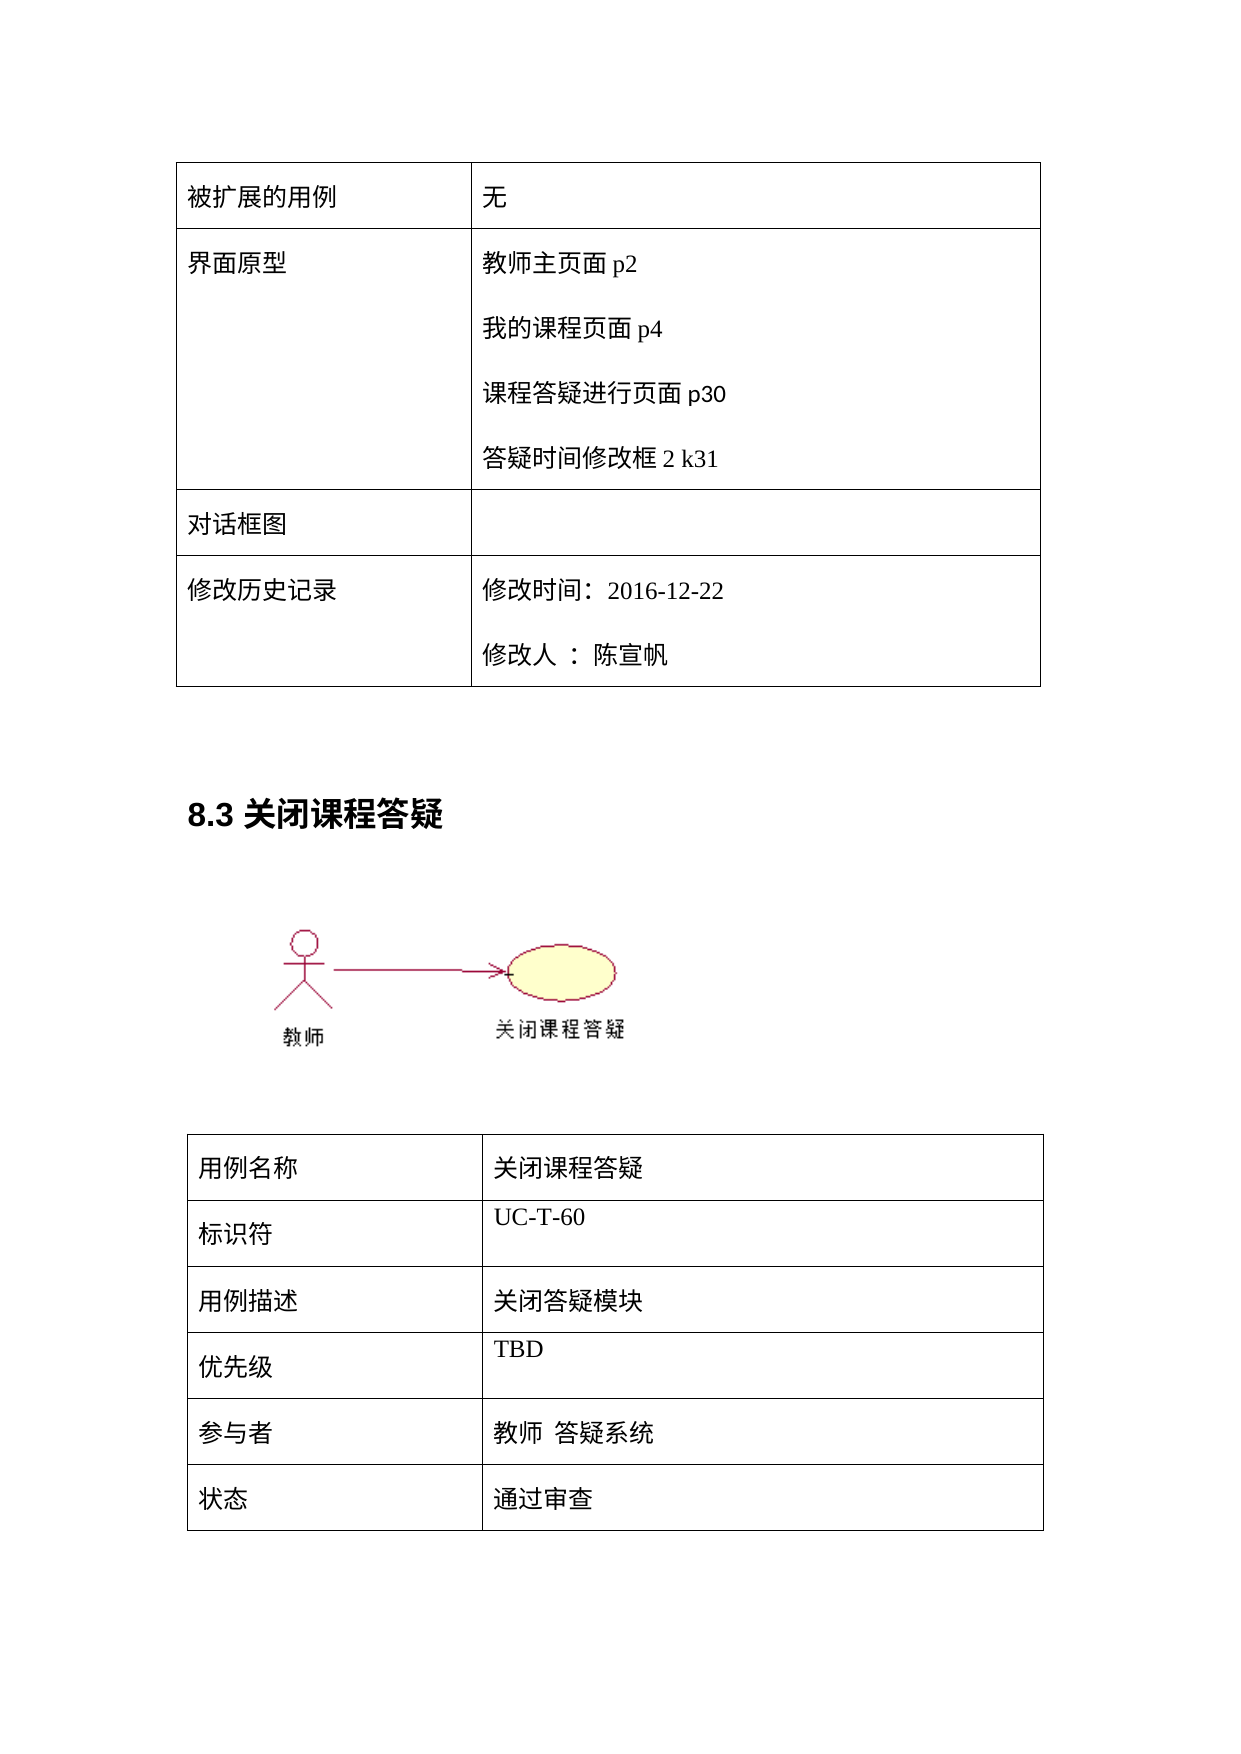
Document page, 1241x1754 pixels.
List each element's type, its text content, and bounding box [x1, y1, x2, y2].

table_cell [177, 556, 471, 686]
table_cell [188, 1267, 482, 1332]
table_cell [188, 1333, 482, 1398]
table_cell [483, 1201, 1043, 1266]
picture [187, 906, 683, 1089]
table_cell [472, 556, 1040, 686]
subtitle 8.3 关闭课程答疑 [187, 779, 1053, 844]
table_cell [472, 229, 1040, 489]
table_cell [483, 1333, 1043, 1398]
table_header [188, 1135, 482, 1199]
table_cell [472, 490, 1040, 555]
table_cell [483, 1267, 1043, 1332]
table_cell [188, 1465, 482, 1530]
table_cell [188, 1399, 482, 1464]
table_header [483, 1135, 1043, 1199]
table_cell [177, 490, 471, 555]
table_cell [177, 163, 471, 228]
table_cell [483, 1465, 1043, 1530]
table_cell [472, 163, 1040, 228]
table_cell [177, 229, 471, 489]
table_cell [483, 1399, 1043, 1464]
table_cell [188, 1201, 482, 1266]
